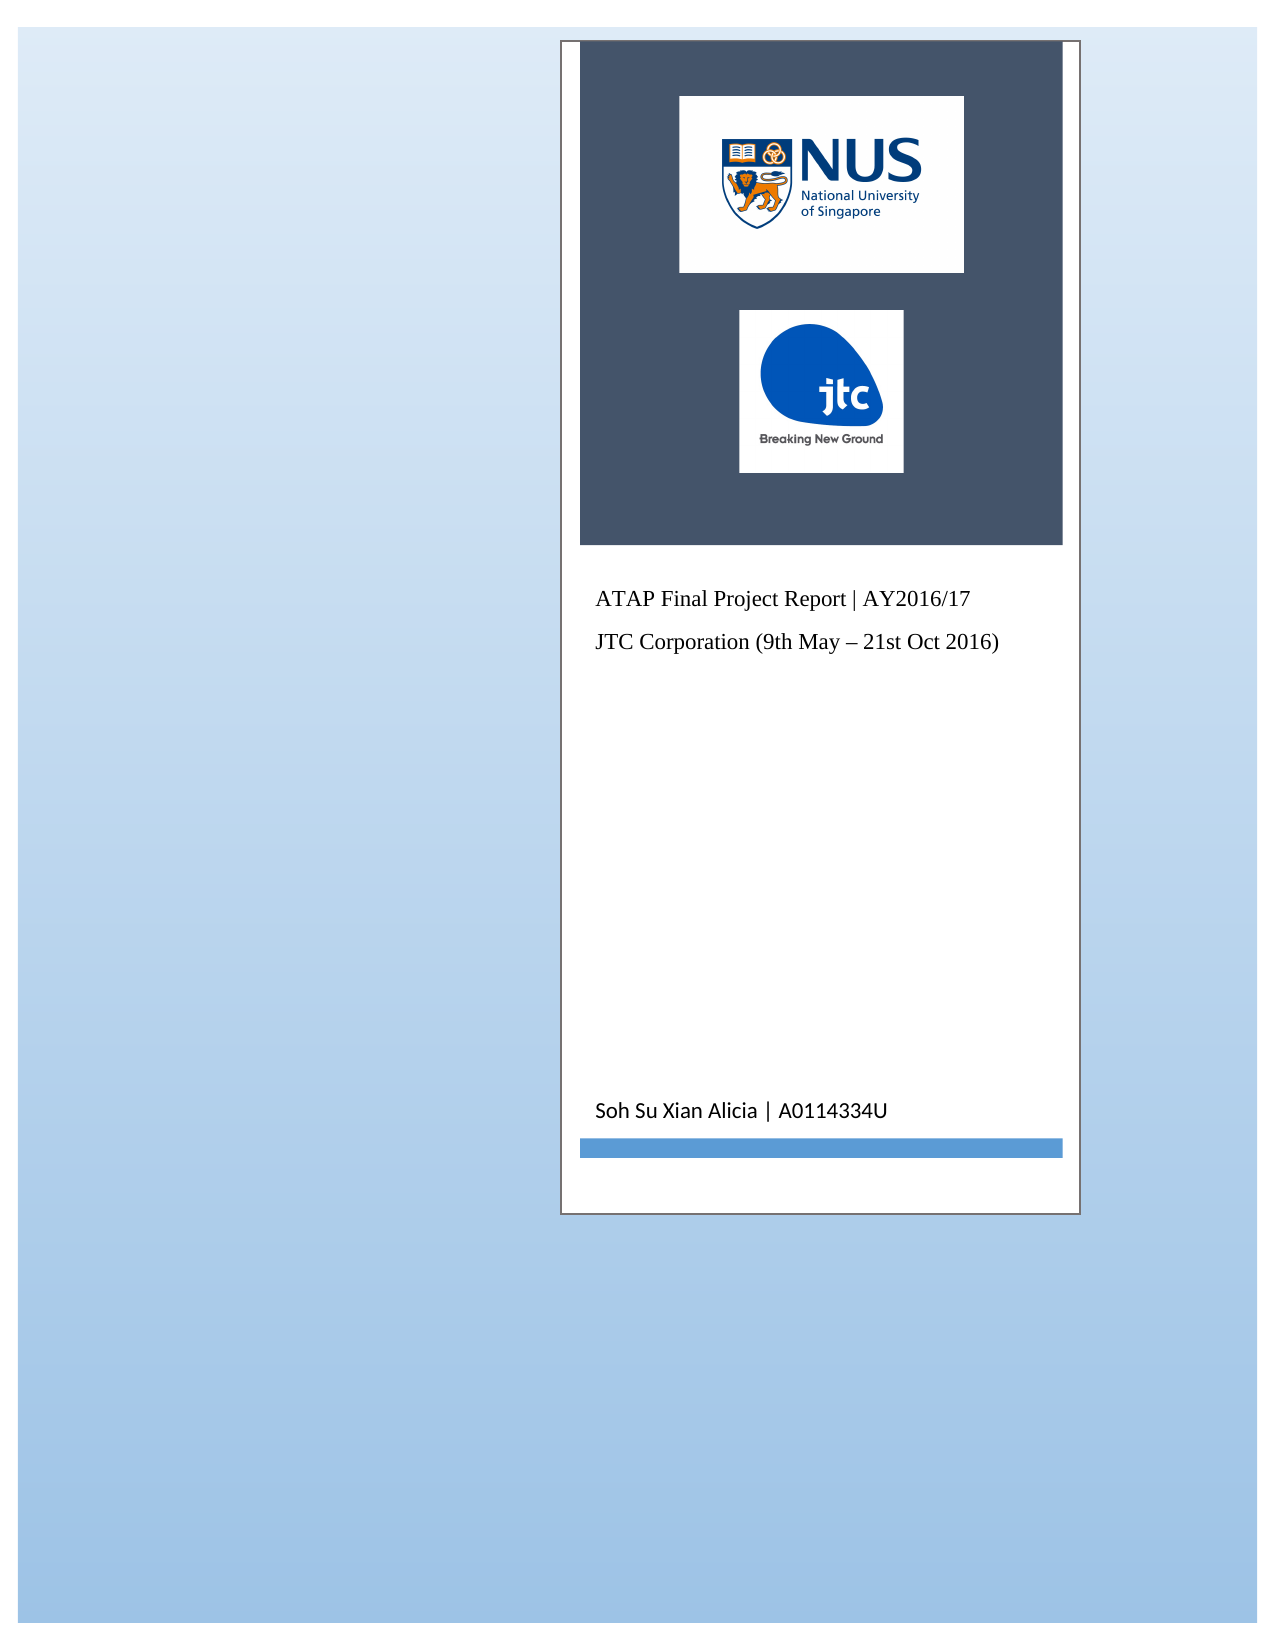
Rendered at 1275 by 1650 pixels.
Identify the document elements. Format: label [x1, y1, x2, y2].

picture [739, 310, 904, 473]
picture [679, 96, 964, 273]
